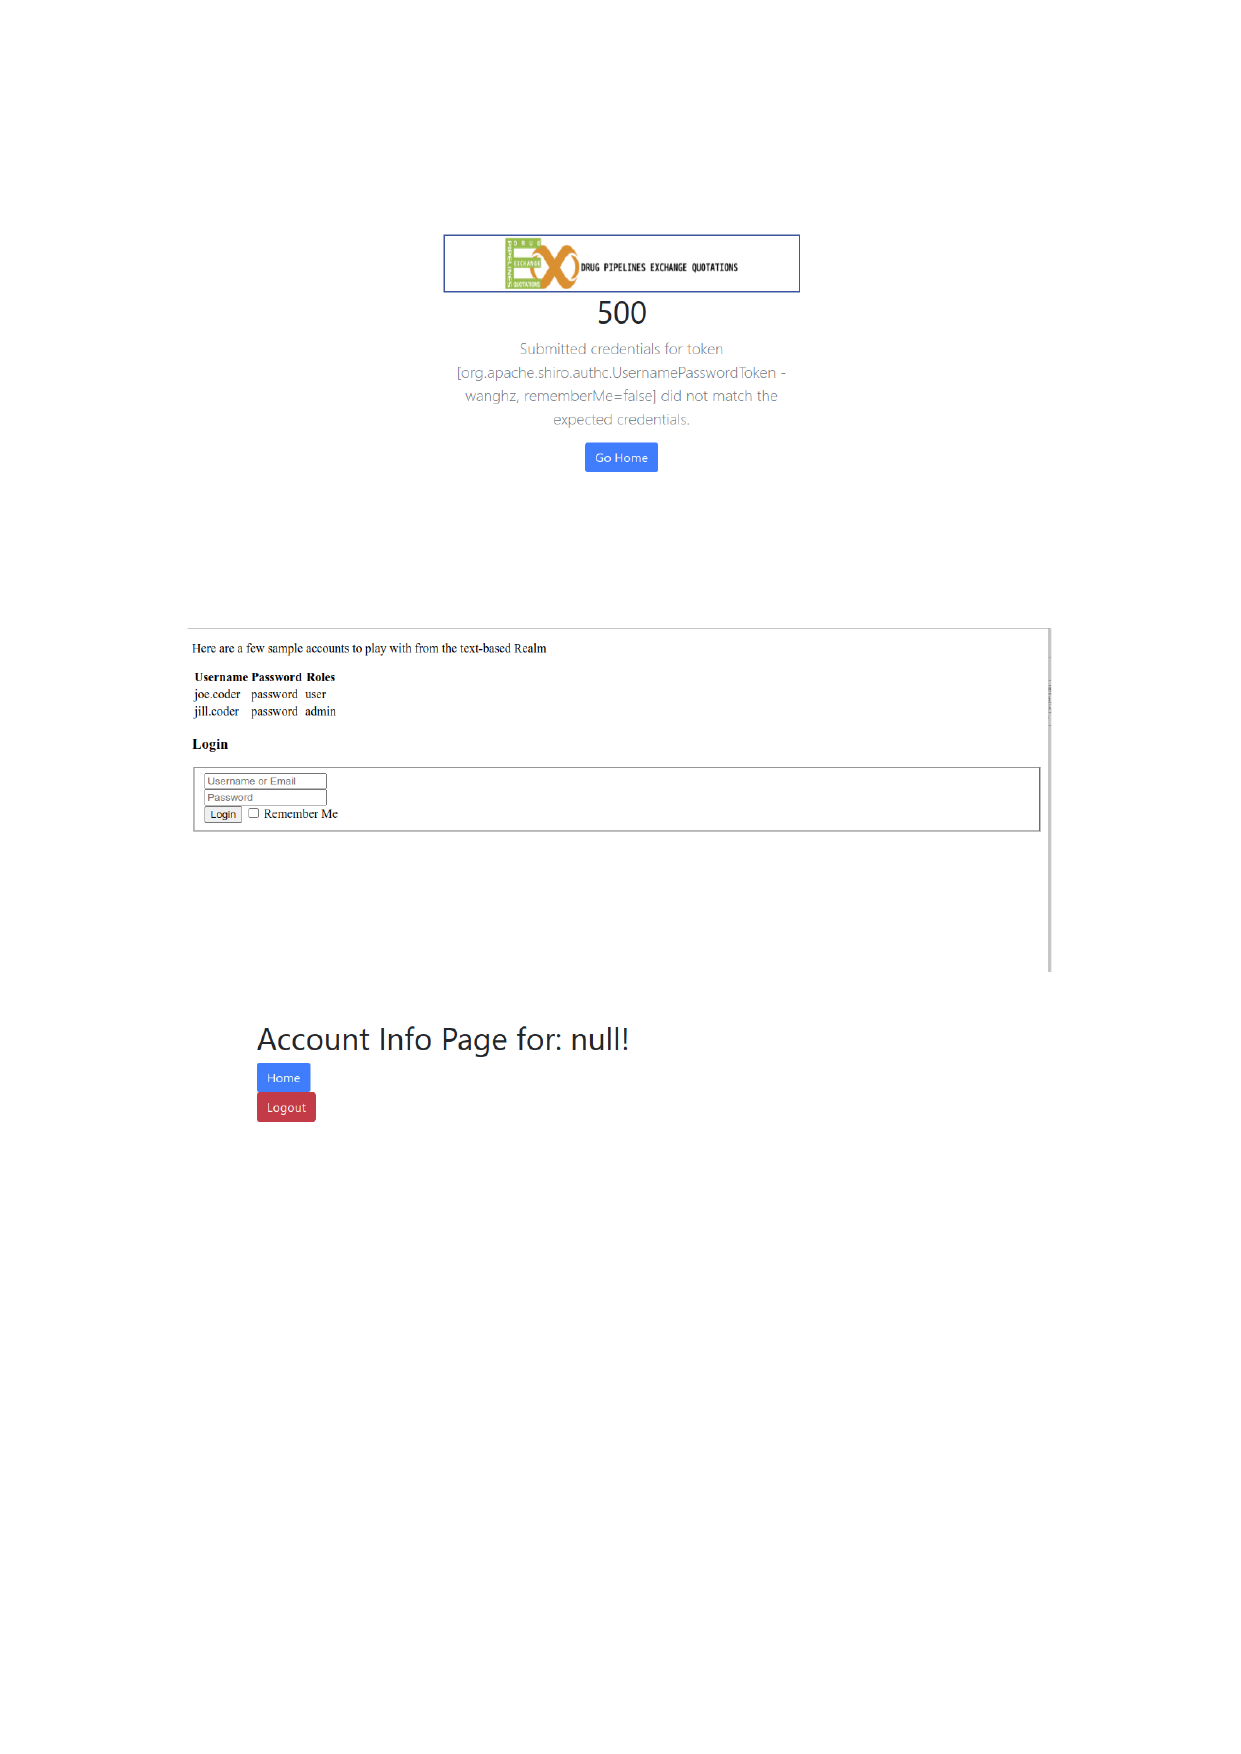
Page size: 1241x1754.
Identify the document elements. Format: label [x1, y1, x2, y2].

picture [187, 150, 1053, 1451]
